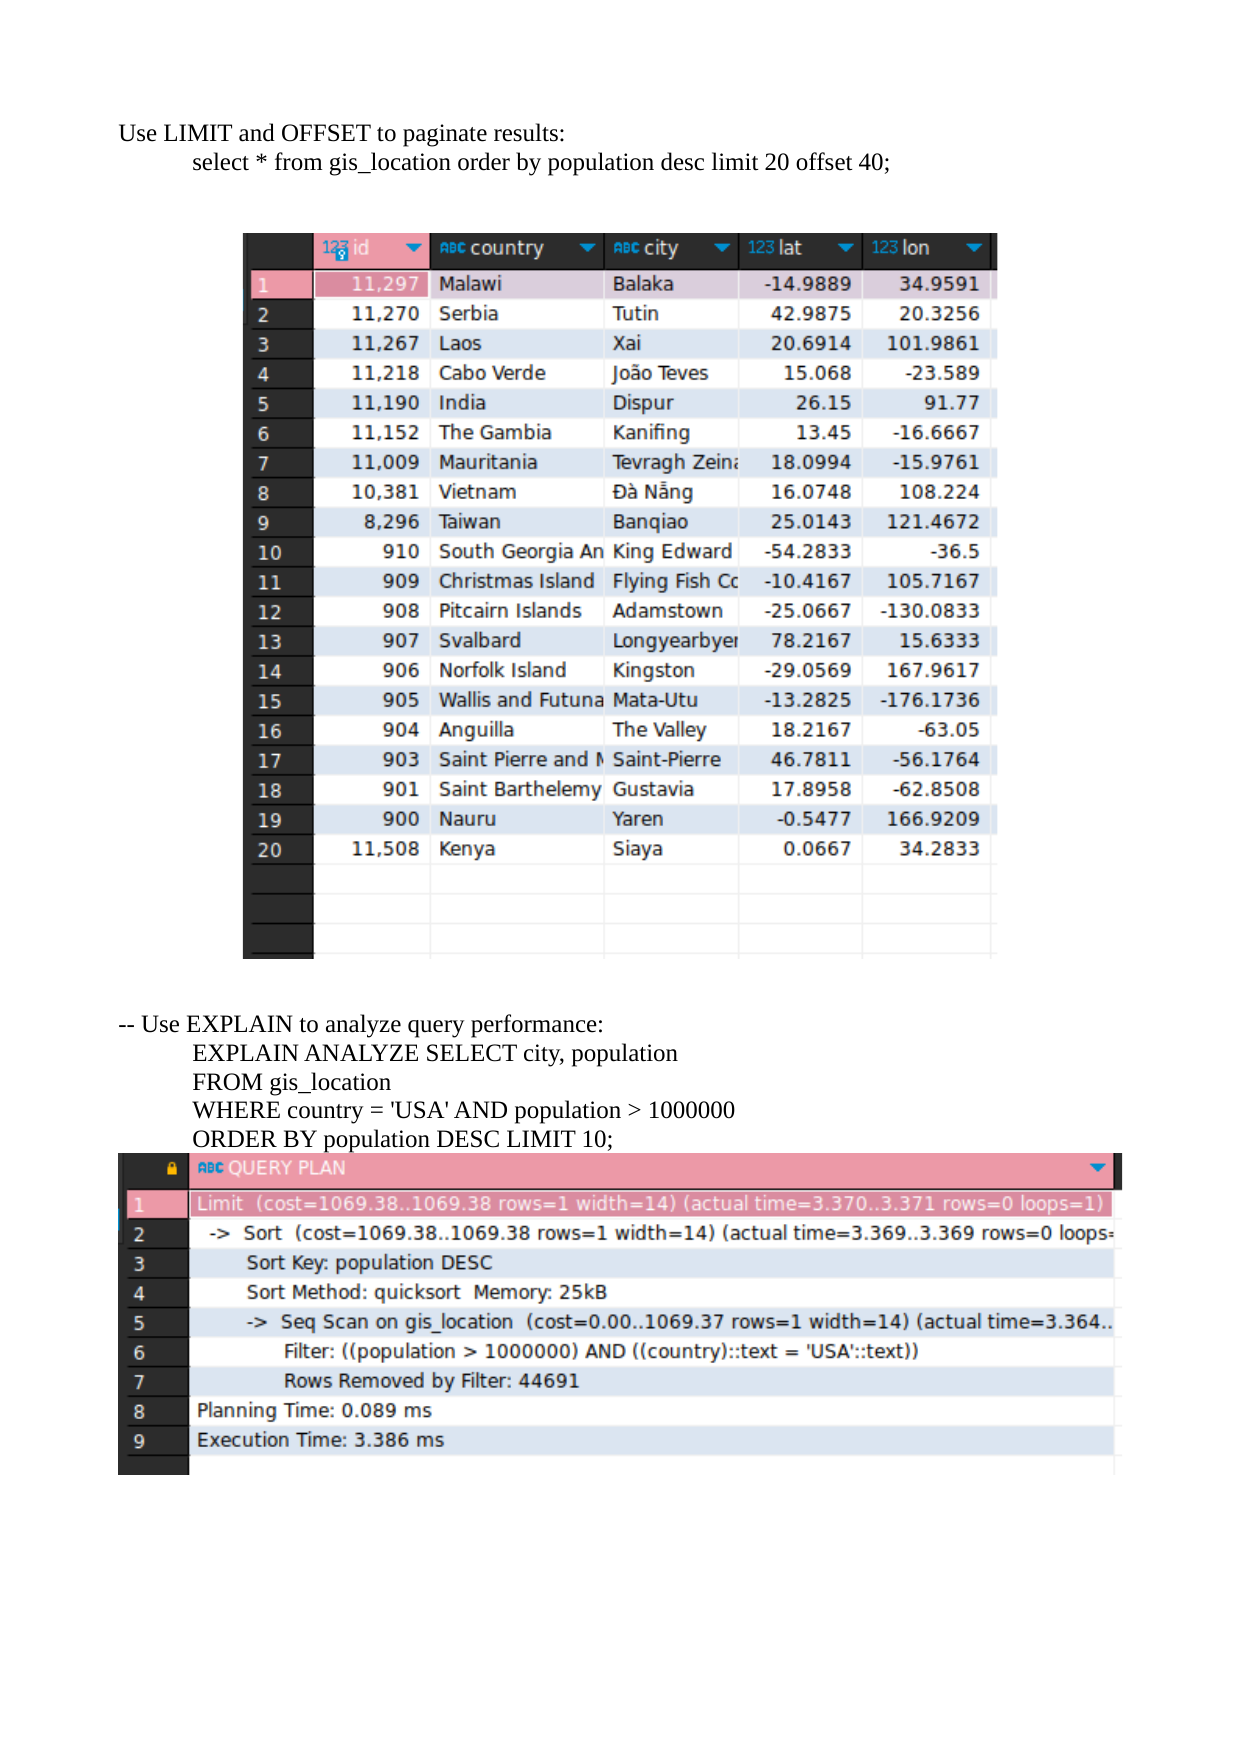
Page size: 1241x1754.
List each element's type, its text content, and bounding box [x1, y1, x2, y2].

text -- Use EXPLAIN to analyze query performance: [118, 1009, 1122, 1038]
text EXPLAIN ANALYZE SELECT city, population [118, 1038, 1122, 1067]
picture [242, 233, 998, 959]
text select * from gis_location order by population desc limit 20 offset 40; [118, 147, 1122, 176]
text ORDER BY population DESC LIMIT 10; [118, 1124, 1122, 1153]
text FROM gis_location [118, 1067, 1122, 1096]
picture [118, 1153, 1123, 1475]
text Use LIMIT and OFFSET to paginate results: [118, 118, 1122, 147]
text WHERE country = 'USA' AND population > 1000000 [118, 1096, 1122, 1124]
